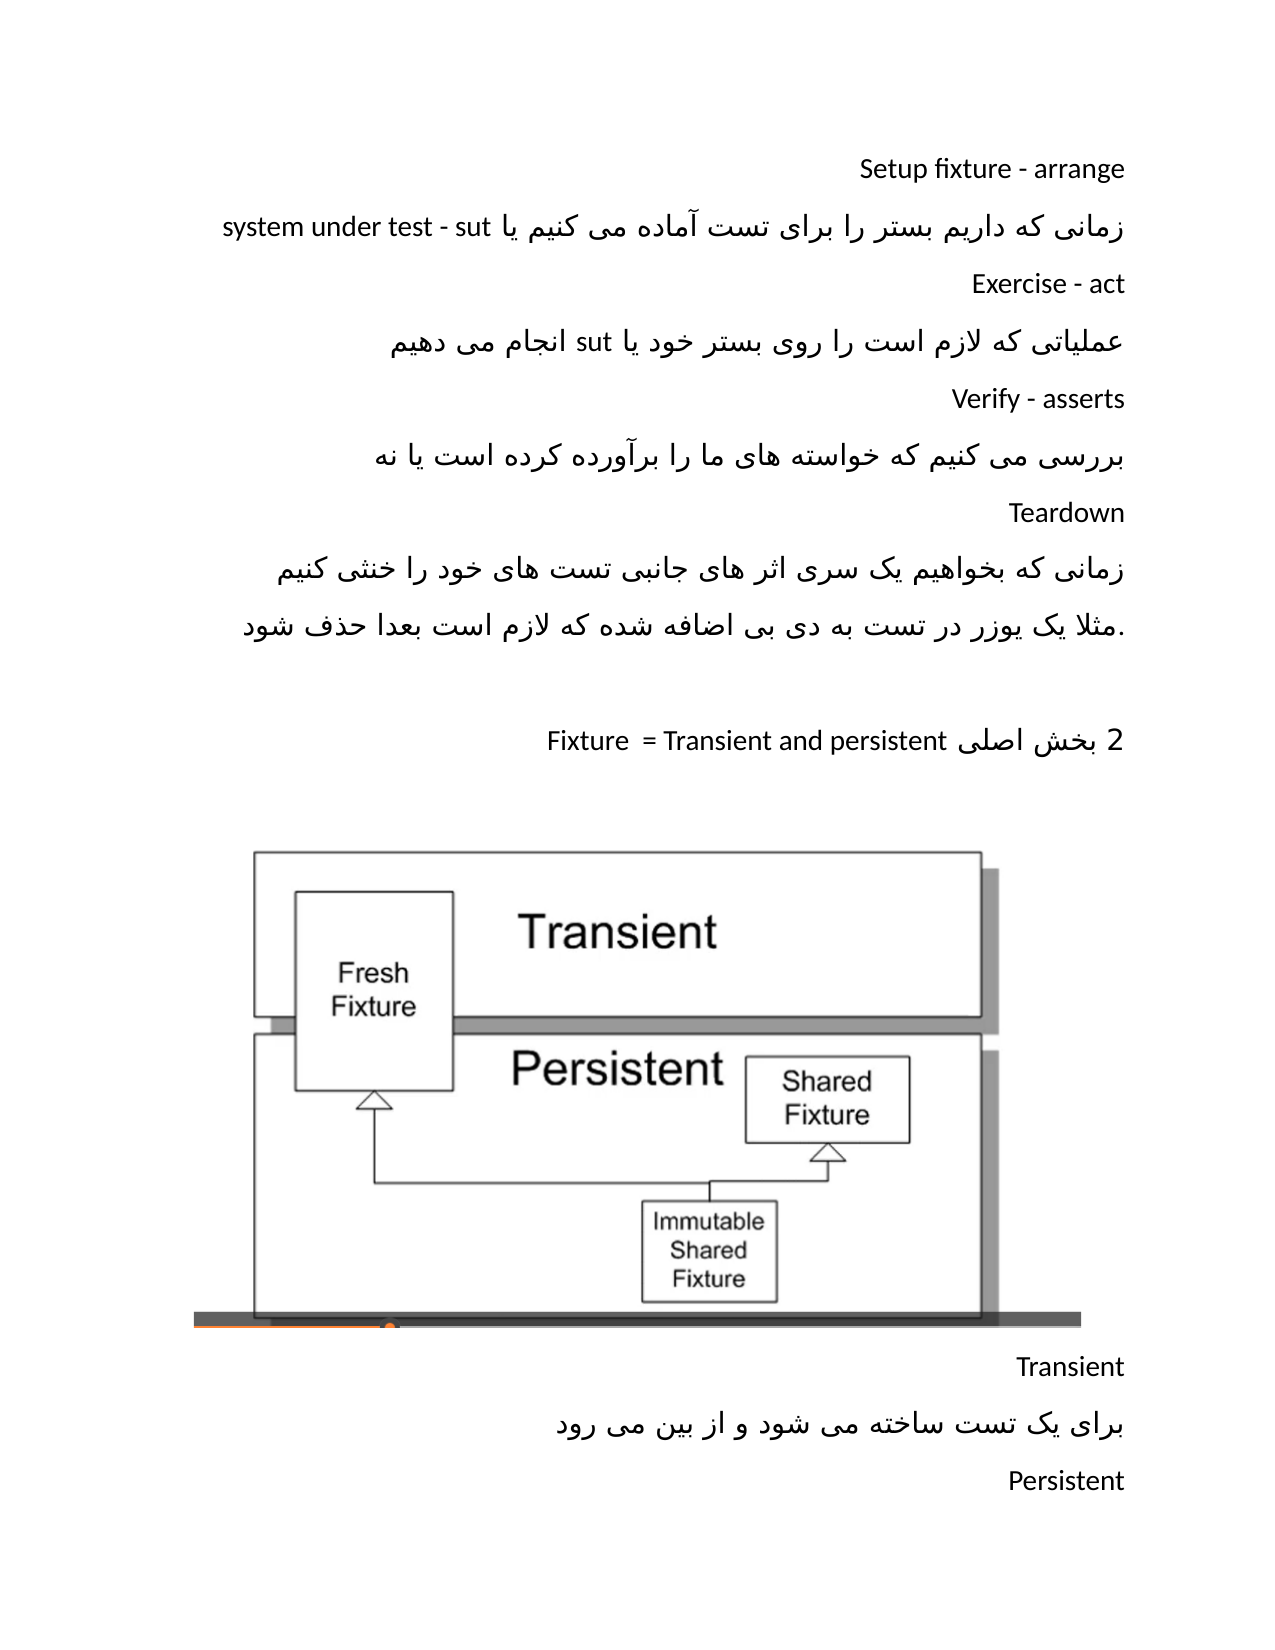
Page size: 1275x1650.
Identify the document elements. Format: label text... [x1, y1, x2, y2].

text بررسی می کنیم که خواسته های ما را برآورده کرده است یا نه [150, 438, 1125, 472]
text Transient [150, 1348, 1125, 1384]
text عملیاتی که لازم است را روی بستر خود یا sut انجام می دهیم [150, 323, 1125, 358]
text زمانی که داریم بستر را برای تست آماده می کنیم یا system under test - sut [150, 208, 1125, 243]
text Exercise - act [150, 265, 1125, 301]
text مثلا یک یوزر در تست به دی بی اضافه شده که لازم است بعدا حذف شود. [150, 607, 1125, 642]
text برای یک تست ساخته می شود و از بین می رود [150, 1406, 1125, 1440]
list Verify - asserts [194, 380, 1125, 416]
text 2 بخش اصلی Fixture = Transient and persistent [150, 722, 1125, 758]
text Persistent [150, 1462, 1125, 1497]
list Setup fixture - arrange [194, 150, 1125, 186]
text زمانی که بخواهیم یک سری اثر های جانبی تست های خود را خنثی کنیم [150, 551, 1125, 585]
picture [193, 779, 1082, 1328]
text Teardown [150, 494, 1125, 529]
